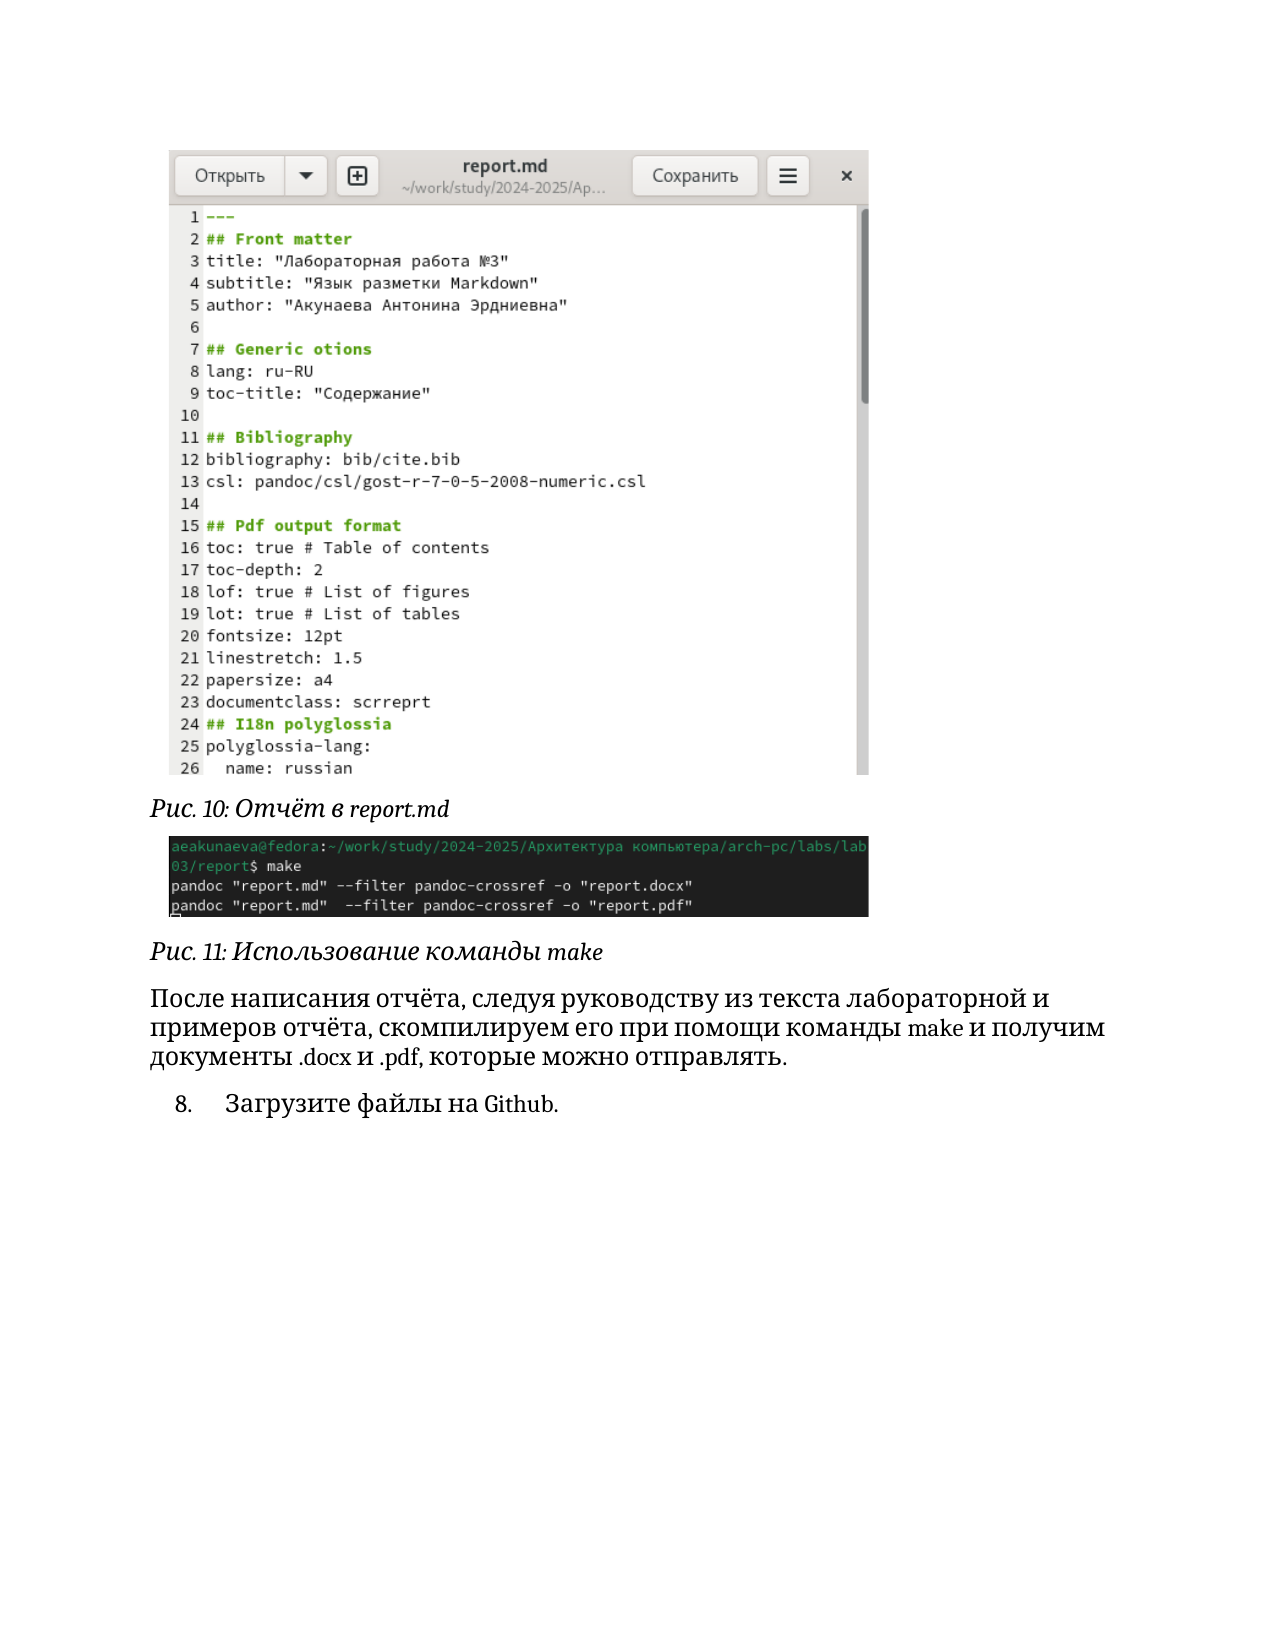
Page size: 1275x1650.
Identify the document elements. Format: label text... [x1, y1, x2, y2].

list Загрузите файлы на Github. [175, 1090, 1125, 1119]
picture [168, 836, 869, 917]
picture [168, 150, 869, 775]
text После написания отчёта, следуя руководству из текста лабораторной и примеров отчёта, скомпилируем его при помощи команды make и получим документы .docx и .pdf, которые можно отправлять. [150, 985, 1125, 1071]
text Рис. 10: Отчёт в report.md [150, 795, 1125, 824]
text Рис. 11: Использование команды make [150, 937, 1125, 966]
